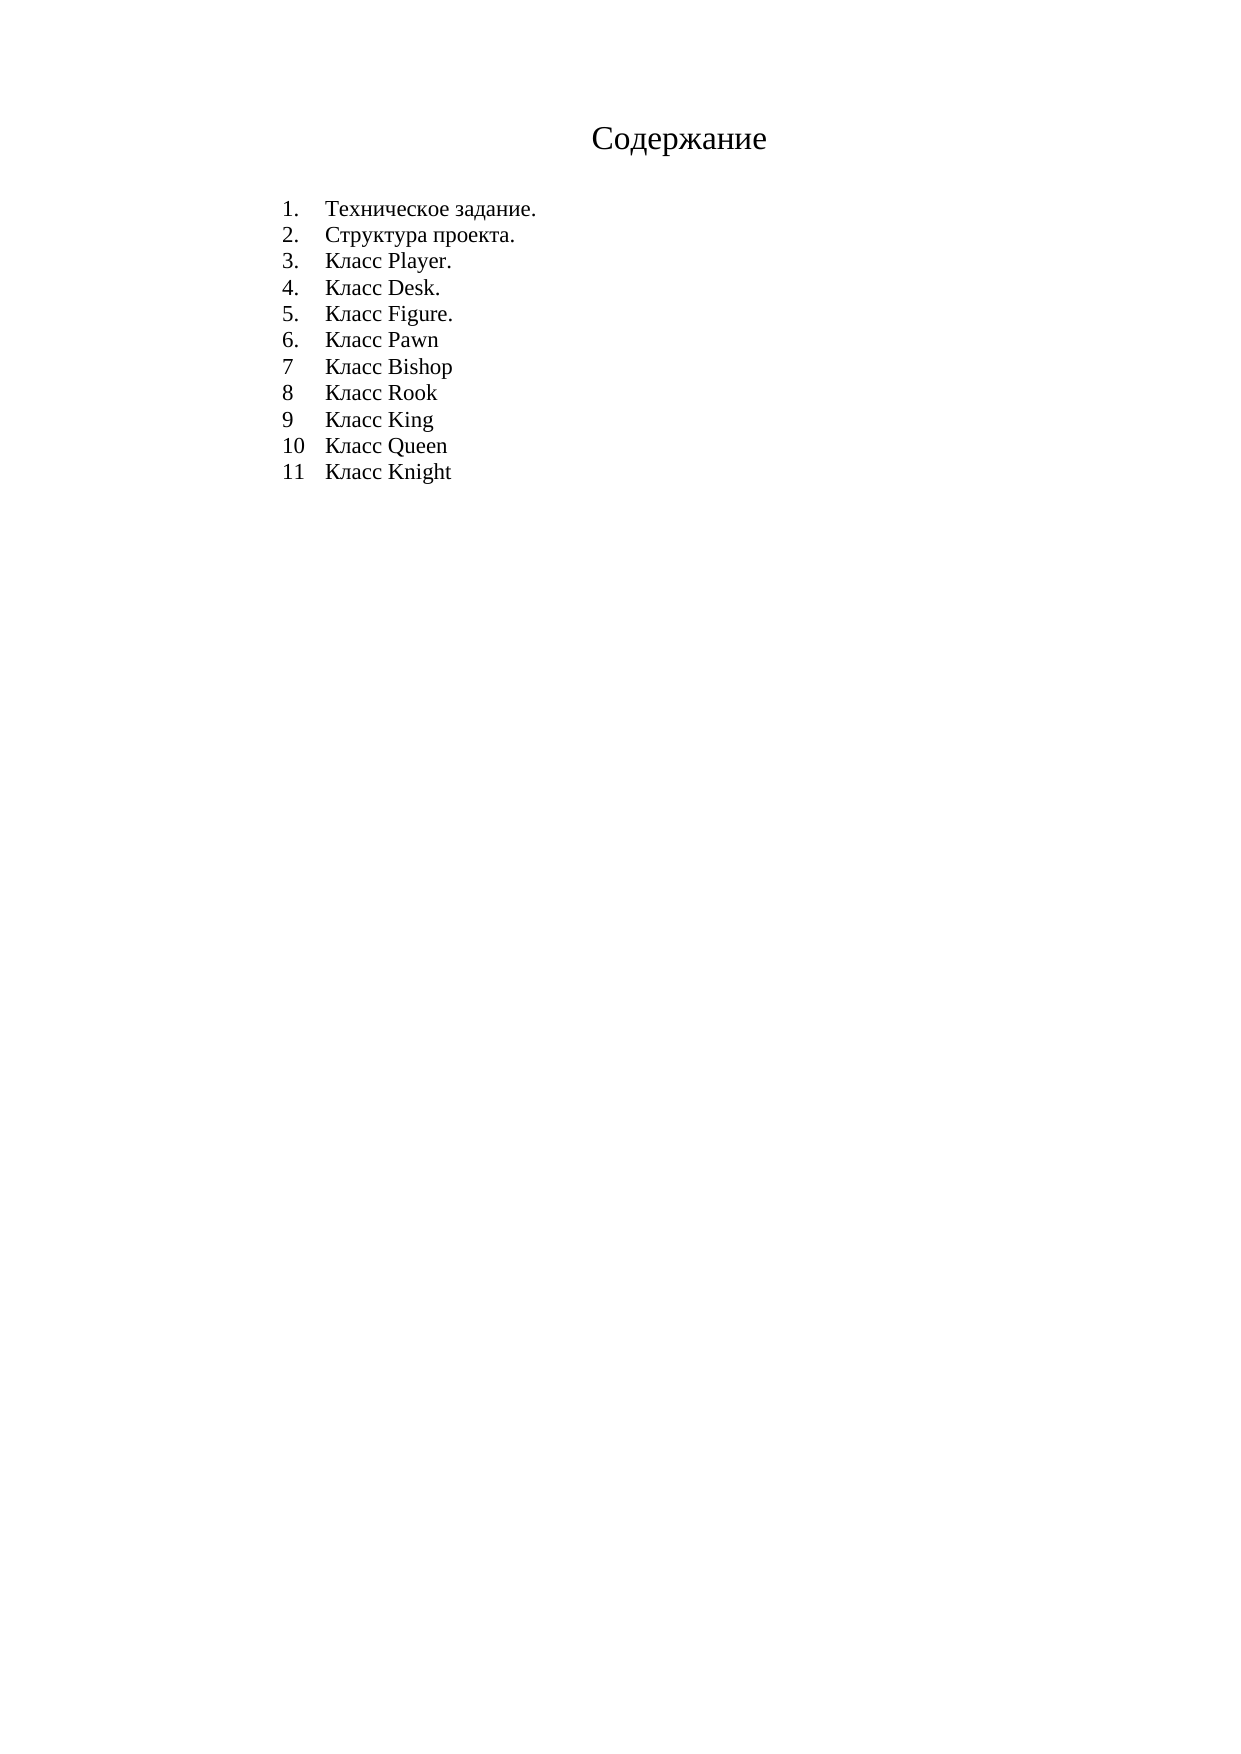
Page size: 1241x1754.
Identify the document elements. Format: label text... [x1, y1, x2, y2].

list Класс Queen [252, 432, 1152, 458]
list Класс Knight [252, 458, 1152, 485]
list Класс Player. [252, 247, 1152, 274]
list Класс Pawn [252, 327, 1152, 353]
list Класс Figure. [252, 300, 1152, 327]
list Техническое задание. [252, 195, 1152, 221]
list Класс King [252, 406, 1152, 432]
list Класс Rook [252, 379, 1152, 406]
text Содержание [177, 118, 1152, 156]
list Класс Desk. [252, 274, 1152, 300]
list Класс Bishop [252, 353, 1152, 379]
list Структура проекта. [252, 221, 1152, 247]
